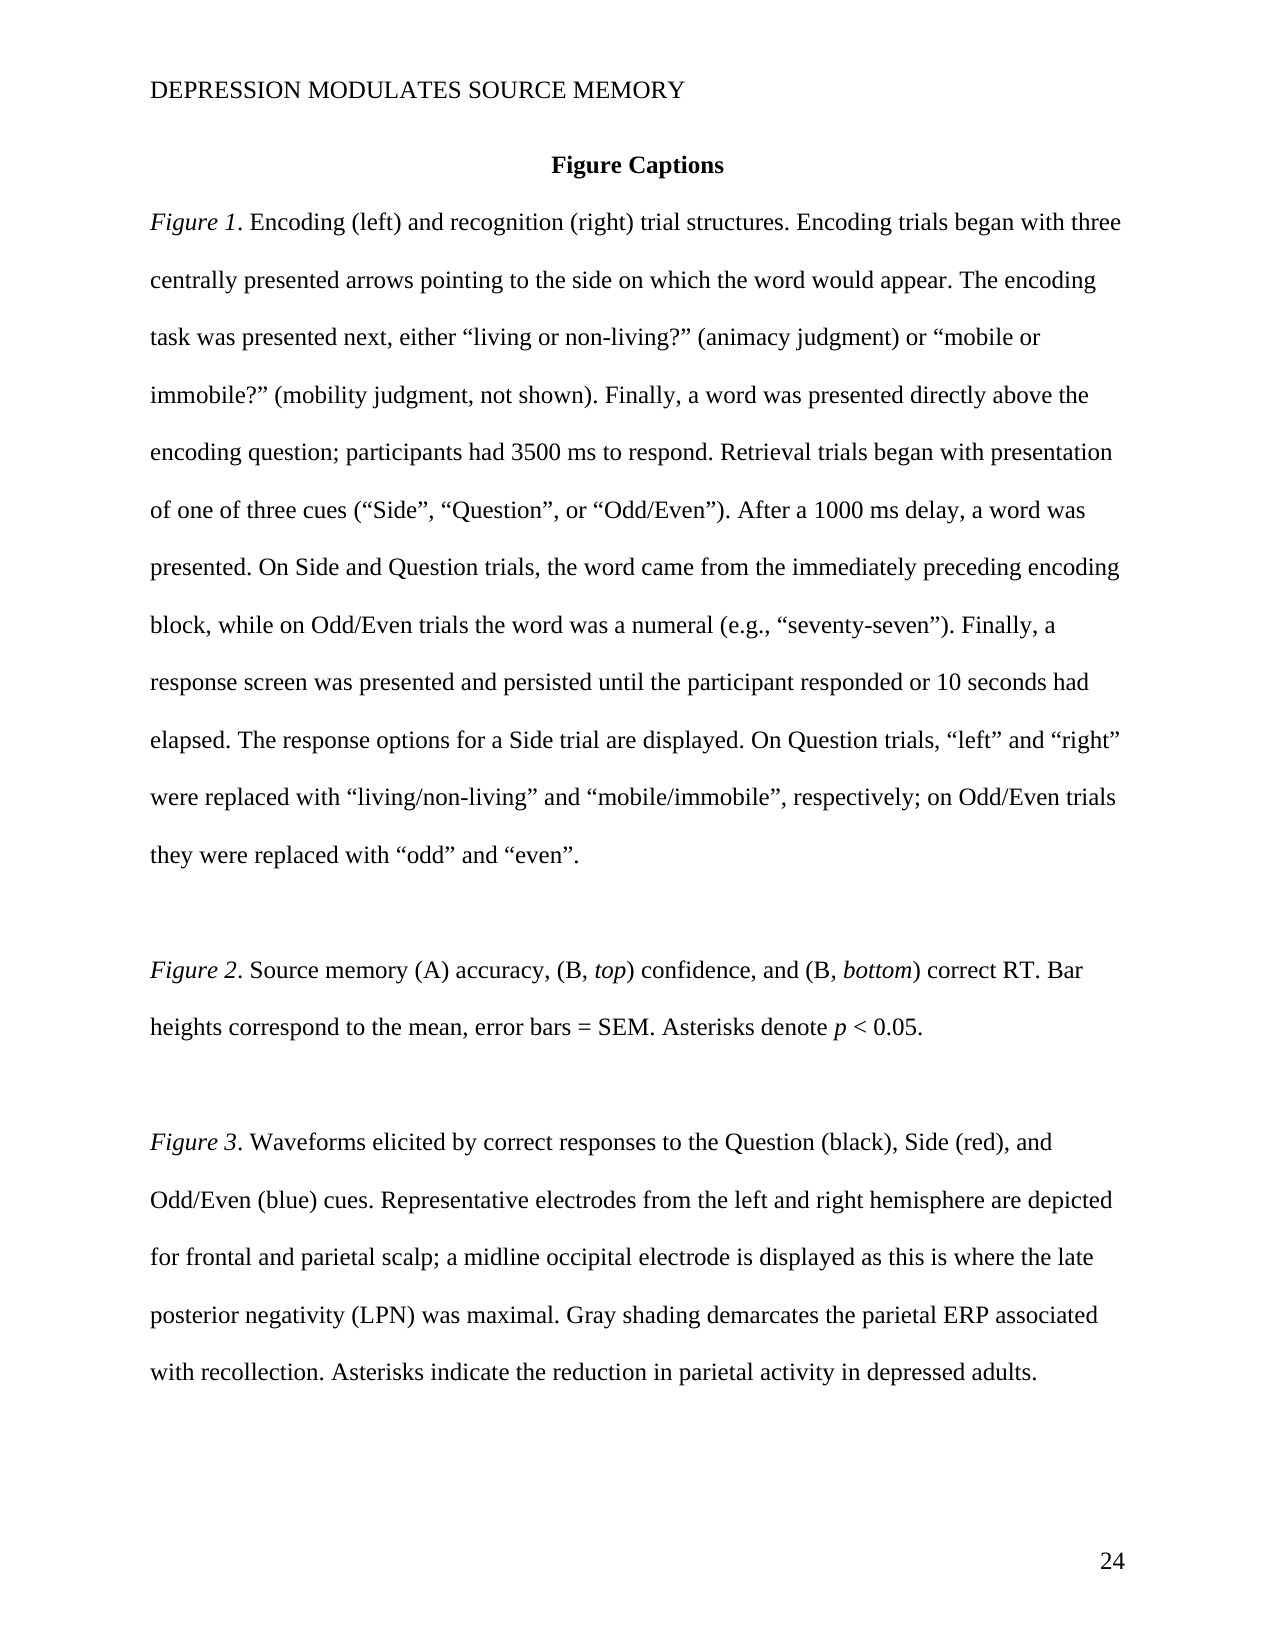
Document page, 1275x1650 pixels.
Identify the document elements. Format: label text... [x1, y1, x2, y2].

text Figure 3. Waveforms elicited by correct responses to the Question (black), Side (red), and Odd/Even (blue) cues. Representative electrodes from the left and right hemisphere are depicted for frontal and parietal scalp; a midline occipital electrode is displayed as this is where the late posterior negativity (LPN) was maximal. Gray shading demarcates the parietal ERP associated with recollection. Asterisks indicate the reduction in parietal activity in depressed adults. [150, 1127, 1125, 1386]
text Figure 2. Source memory (A) accuracy, (B, top) confidence, and (B, bottom) correct RT. Bar heights correspond to the mean, error bars = SEM. Asterisks denote p < 0.05. [150, 955, 1125, 1041]
text Figure Captions [150, 150, 1125, 179]
text Figure 1. Encoding (left) and recognition (right) trial structures. Encoding trials began with three centrally presented arrows pointing to the side on which the word would appear. The encoding task was presented next, either “living or non-living?” (animacy judgment) or “mobile or immobile?” (mobility judgment, not shown). Finally, a word was presented directly above the encoding question; participants had 3500 ms to respond. Retrieval trials began with presentation of one of three cues (“Side”, “Question”, or “Odd/Even”). After a 1000 ms delay, a word was presented. On Side and Question trials, the word came from the immediately preceding encoding block, while on Odd/Even trials the word was a numeral (e.g., “seventy-seven”). Finally, a response screen was presented and persisted until the participant responded or 10 seconds had elapsed. The response options for a Side trial are displayed. On Question trials, “left” and “right” were replaced with “living/non-living” and “mobile/immobile”, respectively; on Odd/Even trials they were replaced with “odd” and “even”. [150, 207, 1125, 869]
